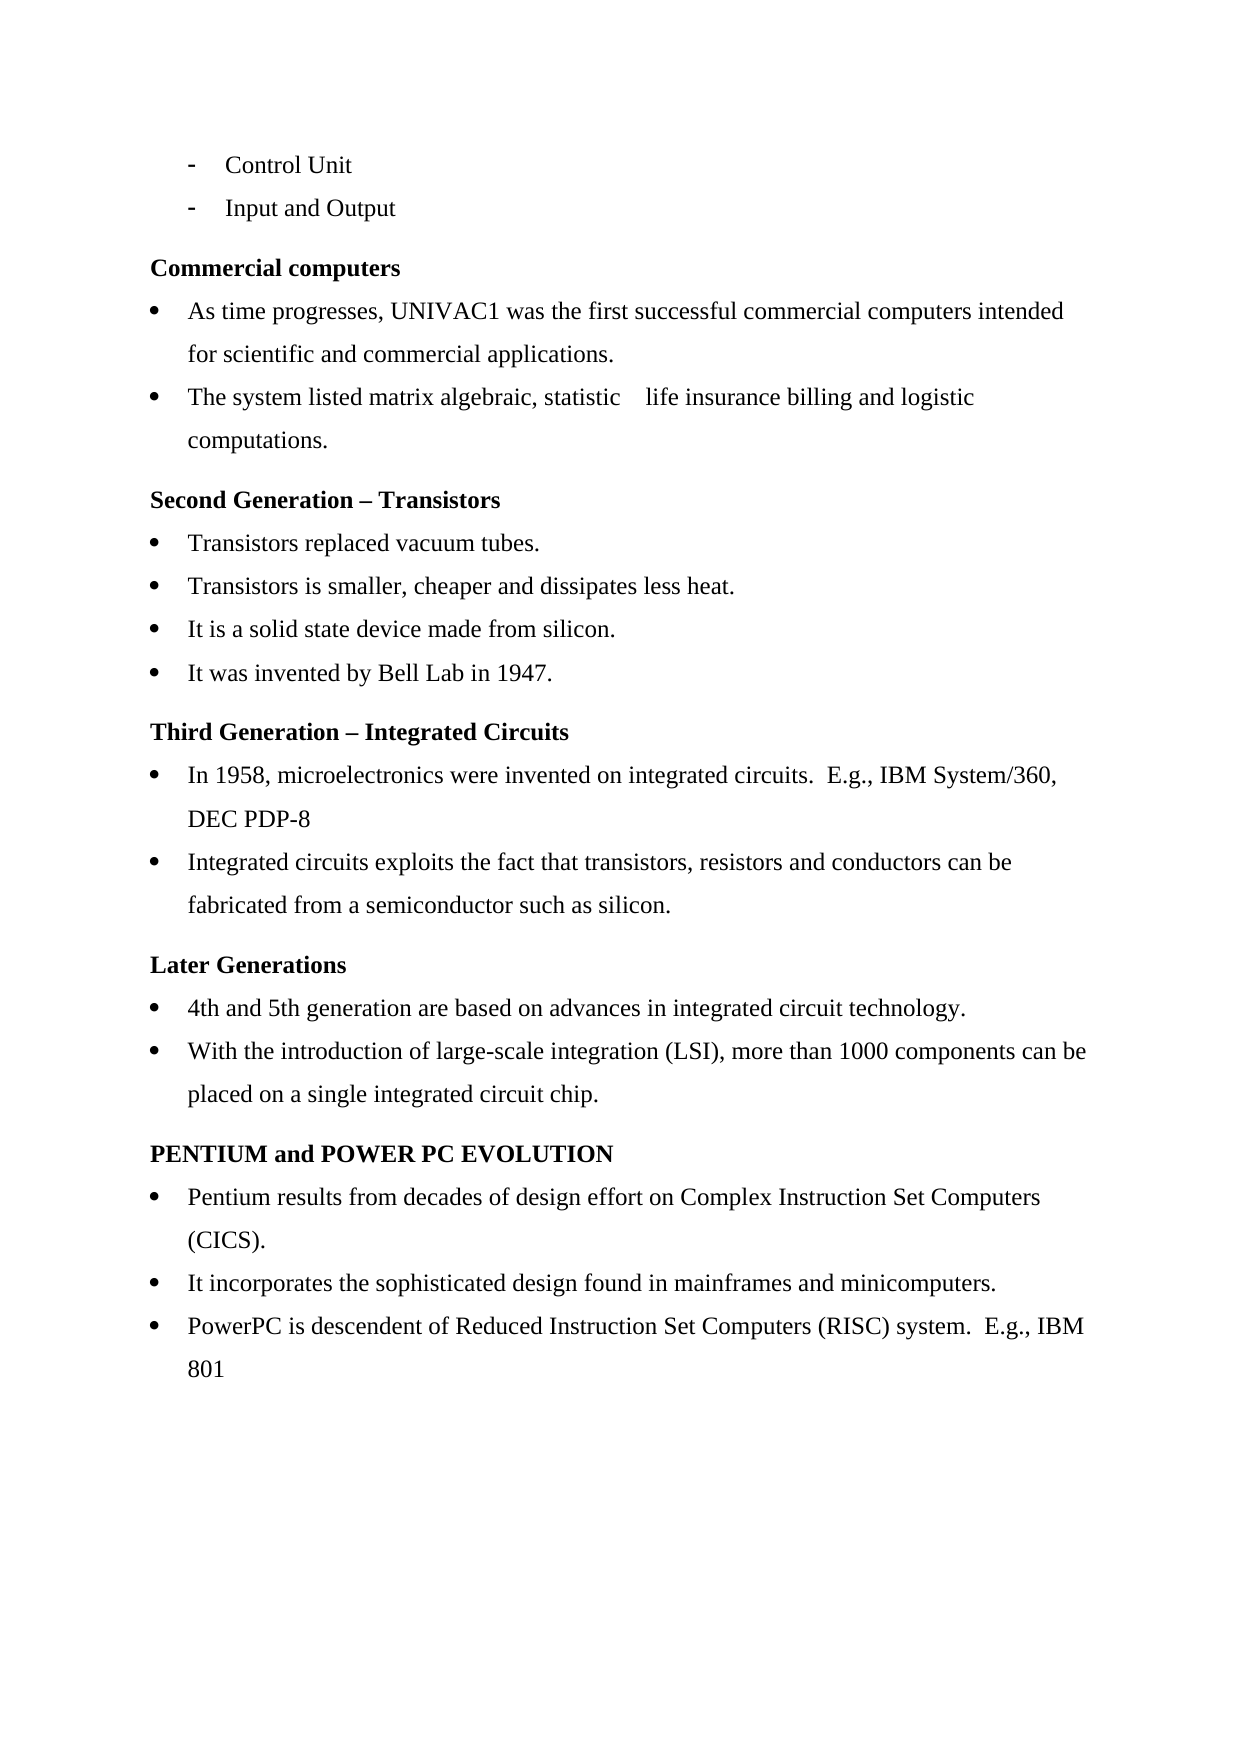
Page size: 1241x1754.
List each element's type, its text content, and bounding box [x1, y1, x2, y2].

list As time progresses, UNIVAC1 was the first successful commercial computers intended for scientific and commercial applications. [150, 296, 1090, 368]
list Transistors replaced vacuum tubes. [150, 528, 1090, 557]
text Later Generations [150, 950, 1090, 978]
text Second Generation – Transistors [150, 485, 1090, 514]
text Third Generation – Integrated Circuits [150, 717, 1090, 746]
list PowerPC is descendent of Reduced Instruction Set Computers (RISC) system. E.g., IBM 801 [150, 1311, 1090, 1383]
list Integrated circuits exploits the fact that transistors, resistors and conductors can be fabricated from a semiconductor such as silicon. [150, 847, 1090, 919]
list The system listed matrix algebraic, statistic life insurance billing and logistic computations. [150, 382, 1090, 454]
list Transistors is smaller, cheaper and dissipates less heat. [150, 571, 1090, 600]
list Control Unit [187, 150, 1090, 179]
list Input and Output [187, 193, 1090, 222]
list It incorporates the sophisticated design found in mainframes and minicomputers. [150, 1268, 1090, 1297]
list It is a solid state device made from silicon. [150, 614, 1090, 643]
list It was invented by Bell Lab in 1947. [150, 658, 1090, 686]
text PENTIUM and POWER PC EVOLUTION [150, 1139, 1090, 1168]
list In 1958, microelectronics were invented on integrated circuits. E.g., IBM System/360, DEC PDP-8 [150, 761, 1090, 832]
list With the introduction of large-scale integration (LSI), more than 1000 components can be placed on a single integrated circuit chip. [150, 1036, 1090, 1108]
list 4th and 5th generation are based on advances in integrated circuit technology. [150, 993, 1090, 1022]
list Pentium results from decades of design effort on Complex Instruction Set Computers (CICS). [150, 1182, 1090, 1254]
text Commercial computers [150, 253, 1090, 282]
